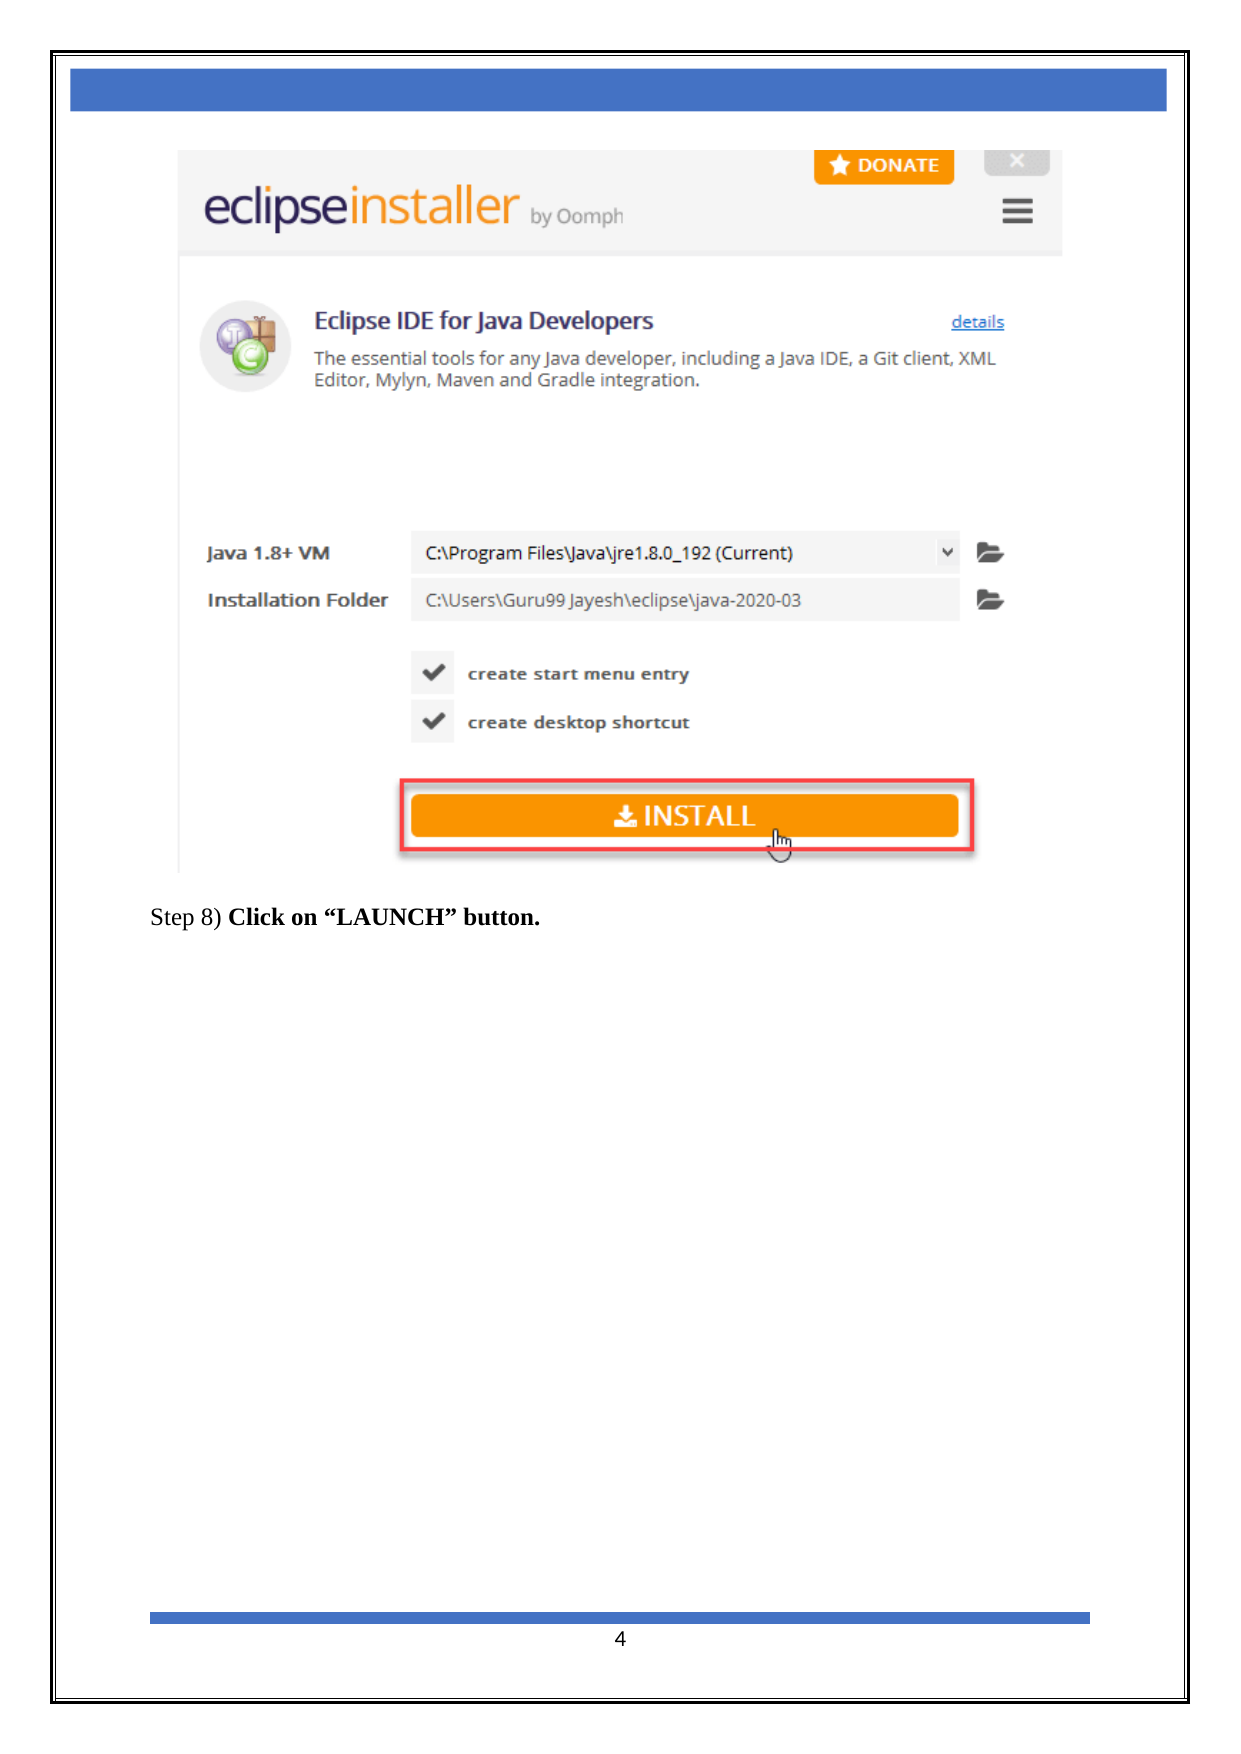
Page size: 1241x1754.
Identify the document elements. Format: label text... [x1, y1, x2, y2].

text Step 8) Click on “LAUNCH” button. [150, 902, 1090, 931]
picture [177, 150, 1063, 873]
